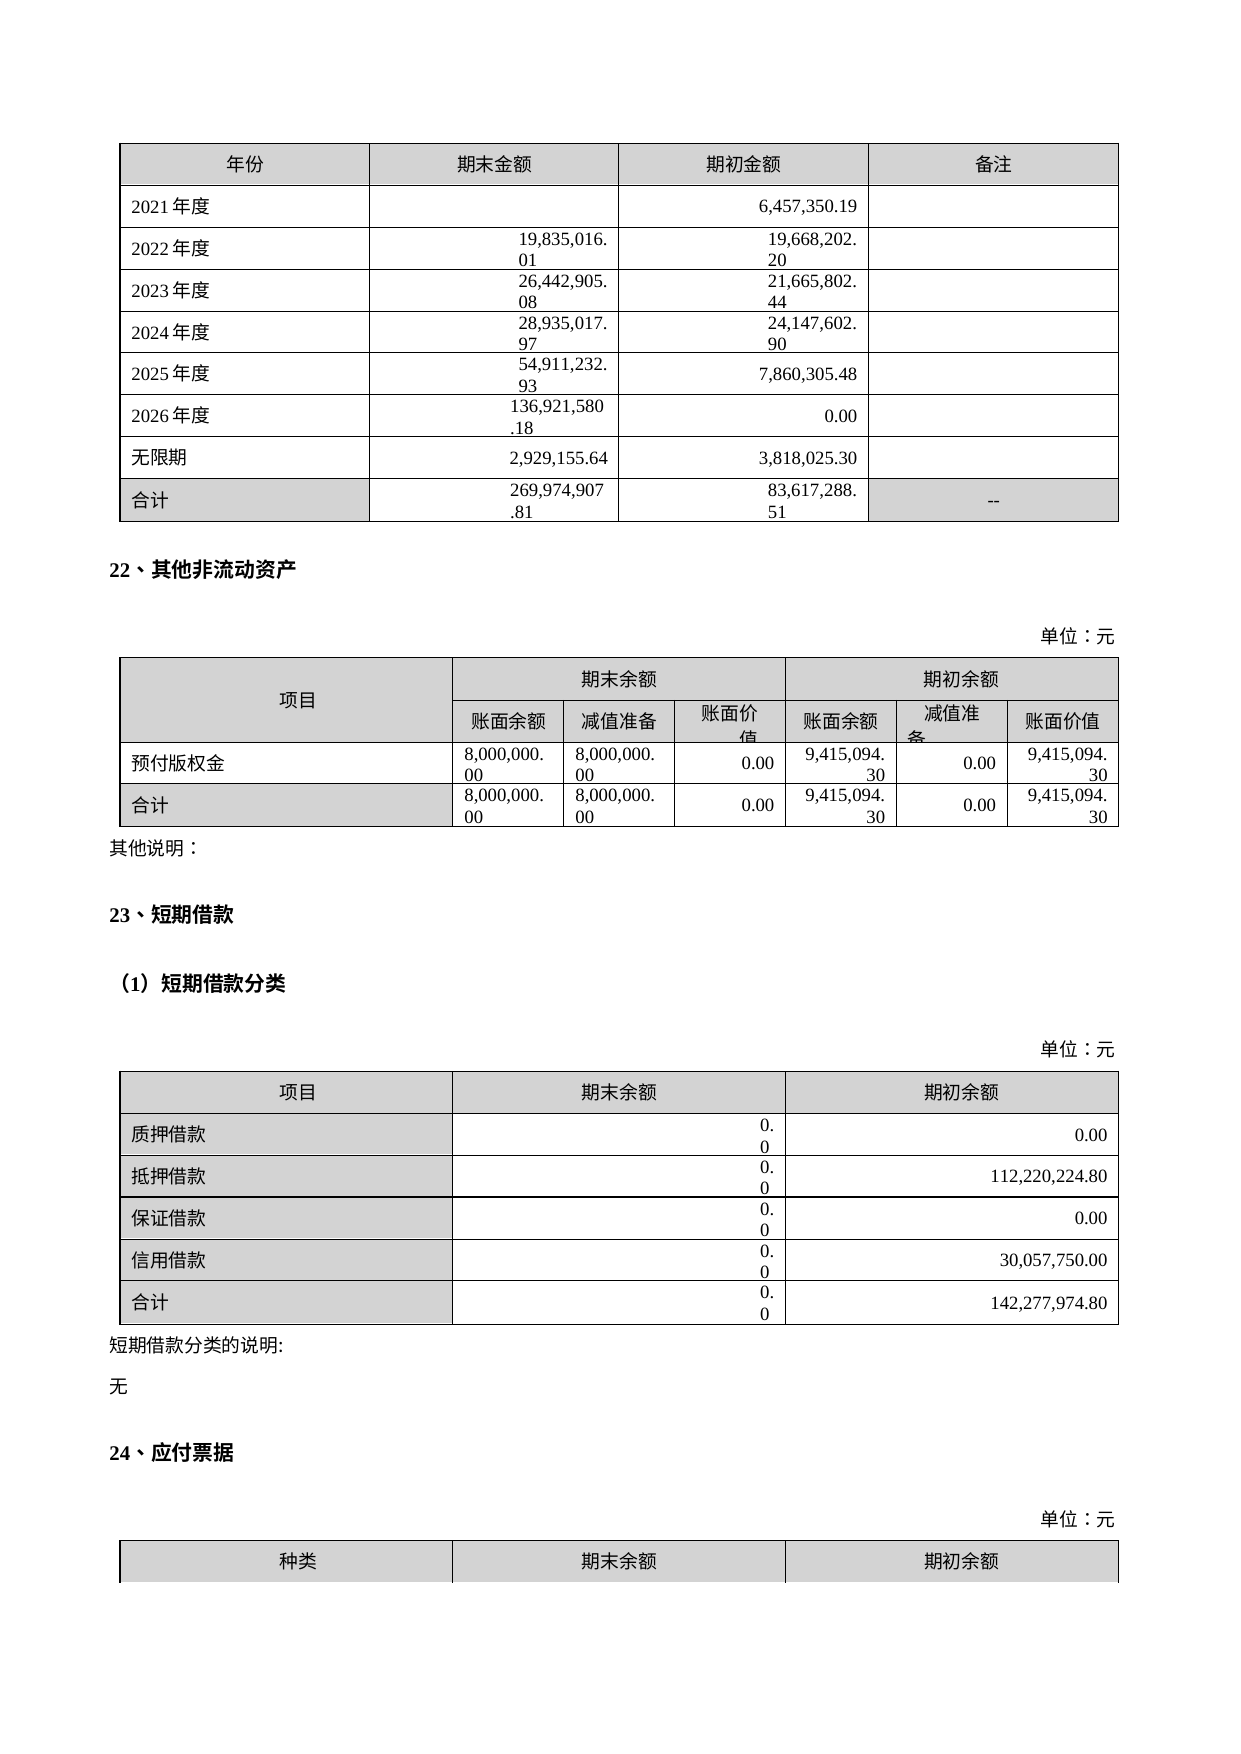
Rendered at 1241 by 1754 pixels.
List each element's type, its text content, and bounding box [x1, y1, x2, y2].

text 单位：元 [1040, 623, 1129, 649]
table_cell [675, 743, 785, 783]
subtitle 23、短期借款 [109, 901, 1129, 929]
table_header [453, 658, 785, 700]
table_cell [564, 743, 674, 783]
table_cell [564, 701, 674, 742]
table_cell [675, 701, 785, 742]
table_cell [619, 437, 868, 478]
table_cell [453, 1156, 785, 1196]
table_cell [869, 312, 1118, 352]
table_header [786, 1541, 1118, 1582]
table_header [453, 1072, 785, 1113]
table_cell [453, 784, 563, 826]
text 其他说明： [109, 836, 1129, 861]
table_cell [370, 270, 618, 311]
subtitle （1）短期借款分类 [109, 969, 1129, 997]
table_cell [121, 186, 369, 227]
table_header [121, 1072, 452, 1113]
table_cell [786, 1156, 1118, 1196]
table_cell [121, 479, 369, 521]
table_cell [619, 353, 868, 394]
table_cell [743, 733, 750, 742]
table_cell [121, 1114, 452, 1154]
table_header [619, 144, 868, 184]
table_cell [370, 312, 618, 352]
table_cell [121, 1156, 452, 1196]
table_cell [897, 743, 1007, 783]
subtitle 24、应付票据 [109, 1438, 1129, 1466]
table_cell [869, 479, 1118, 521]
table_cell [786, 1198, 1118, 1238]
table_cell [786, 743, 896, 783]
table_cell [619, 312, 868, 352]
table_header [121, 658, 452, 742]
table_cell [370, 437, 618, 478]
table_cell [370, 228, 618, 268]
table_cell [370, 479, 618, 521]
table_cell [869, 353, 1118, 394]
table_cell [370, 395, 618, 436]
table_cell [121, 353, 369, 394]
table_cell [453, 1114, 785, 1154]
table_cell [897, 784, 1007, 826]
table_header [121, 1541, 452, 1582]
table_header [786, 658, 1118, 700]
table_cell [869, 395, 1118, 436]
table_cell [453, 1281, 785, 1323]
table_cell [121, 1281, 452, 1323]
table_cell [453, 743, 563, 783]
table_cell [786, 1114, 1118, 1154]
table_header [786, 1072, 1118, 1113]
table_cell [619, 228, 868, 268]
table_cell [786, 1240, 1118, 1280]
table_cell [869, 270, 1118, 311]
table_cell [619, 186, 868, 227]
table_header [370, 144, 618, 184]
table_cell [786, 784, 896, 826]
text 无 [109, 1373, 1129, 1398]
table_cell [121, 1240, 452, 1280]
text 单位：元 [1040, 1037, 1129, 1062]
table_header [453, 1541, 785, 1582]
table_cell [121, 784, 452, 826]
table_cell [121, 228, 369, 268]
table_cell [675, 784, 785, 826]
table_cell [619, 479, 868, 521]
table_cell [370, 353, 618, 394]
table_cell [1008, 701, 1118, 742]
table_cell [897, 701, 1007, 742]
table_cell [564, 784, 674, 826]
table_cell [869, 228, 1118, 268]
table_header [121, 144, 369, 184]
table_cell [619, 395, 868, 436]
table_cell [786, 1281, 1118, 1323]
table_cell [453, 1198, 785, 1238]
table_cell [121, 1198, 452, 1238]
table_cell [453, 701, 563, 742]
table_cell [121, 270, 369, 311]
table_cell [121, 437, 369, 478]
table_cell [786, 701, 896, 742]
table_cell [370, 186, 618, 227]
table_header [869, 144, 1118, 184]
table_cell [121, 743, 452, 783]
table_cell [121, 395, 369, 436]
text 短期借款分类的说明: [109, 1333, 1129, 1358]
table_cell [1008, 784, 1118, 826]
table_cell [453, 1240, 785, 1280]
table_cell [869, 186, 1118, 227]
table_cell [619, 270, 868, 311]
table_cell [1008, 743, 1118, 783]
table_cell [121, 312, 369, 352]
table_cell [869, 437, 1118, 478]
subtitle 22、其他非流动资产 [109, 555, 1129, 584]
text 单位：元 [1040, 1506, 1129, 1532]
